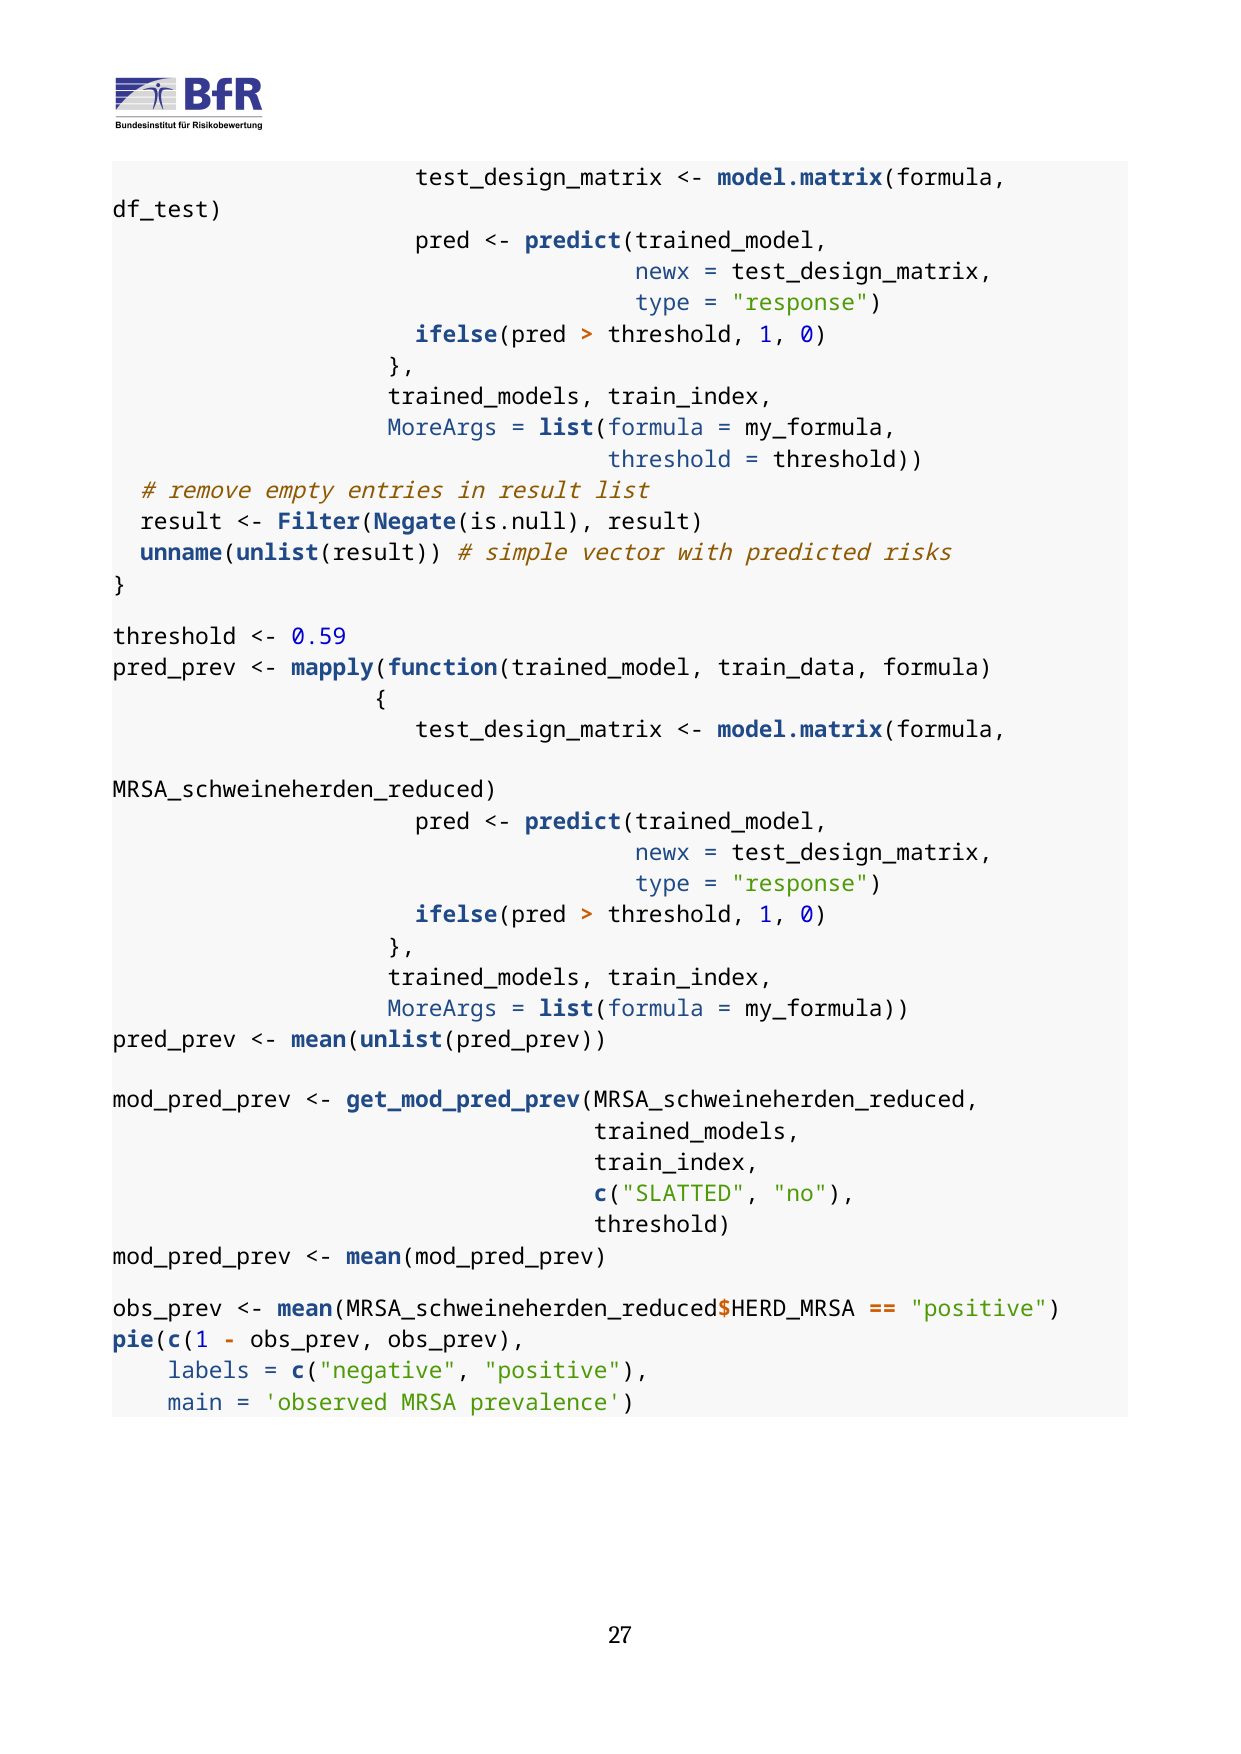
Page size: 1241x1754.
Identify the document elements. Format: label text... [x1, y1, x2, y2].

picture [112, 75, 266, 133]
text obs_prev <- mean(MRSA_schweineherden_reduced$HERD_MRSA == "positive") pie(c(1 - obs_prev, obs_prev), labels = c("negative", "positive"), main = 'observed MRSA prevalence') [525, 1292, 1128, 1417]
text threshold <- 0.59 pred_prev <- mapply(function(trained_model, train_data, formula) { test_design_matrix <- model.matrix(formula, MRSA_schweineherden_reduced) pred <- predict(trained_model, newx = test_design_matrix, type = "response") ifelse(pred > threshold, 1, 0) }, trained_models, train_index, MoreArgs = list(formula = my_formula)) pred_prev <- mean(unlist(pred_prev)) mod_pred_prev <- get_mod_pred_prev(MRSA_schweineherden_reduced, trained_models, train_index, c("SLATTED", "no"), threshold) mod_pred_prev <- mean(mod_pred_prev) [112, 620, 1128, 1271]
